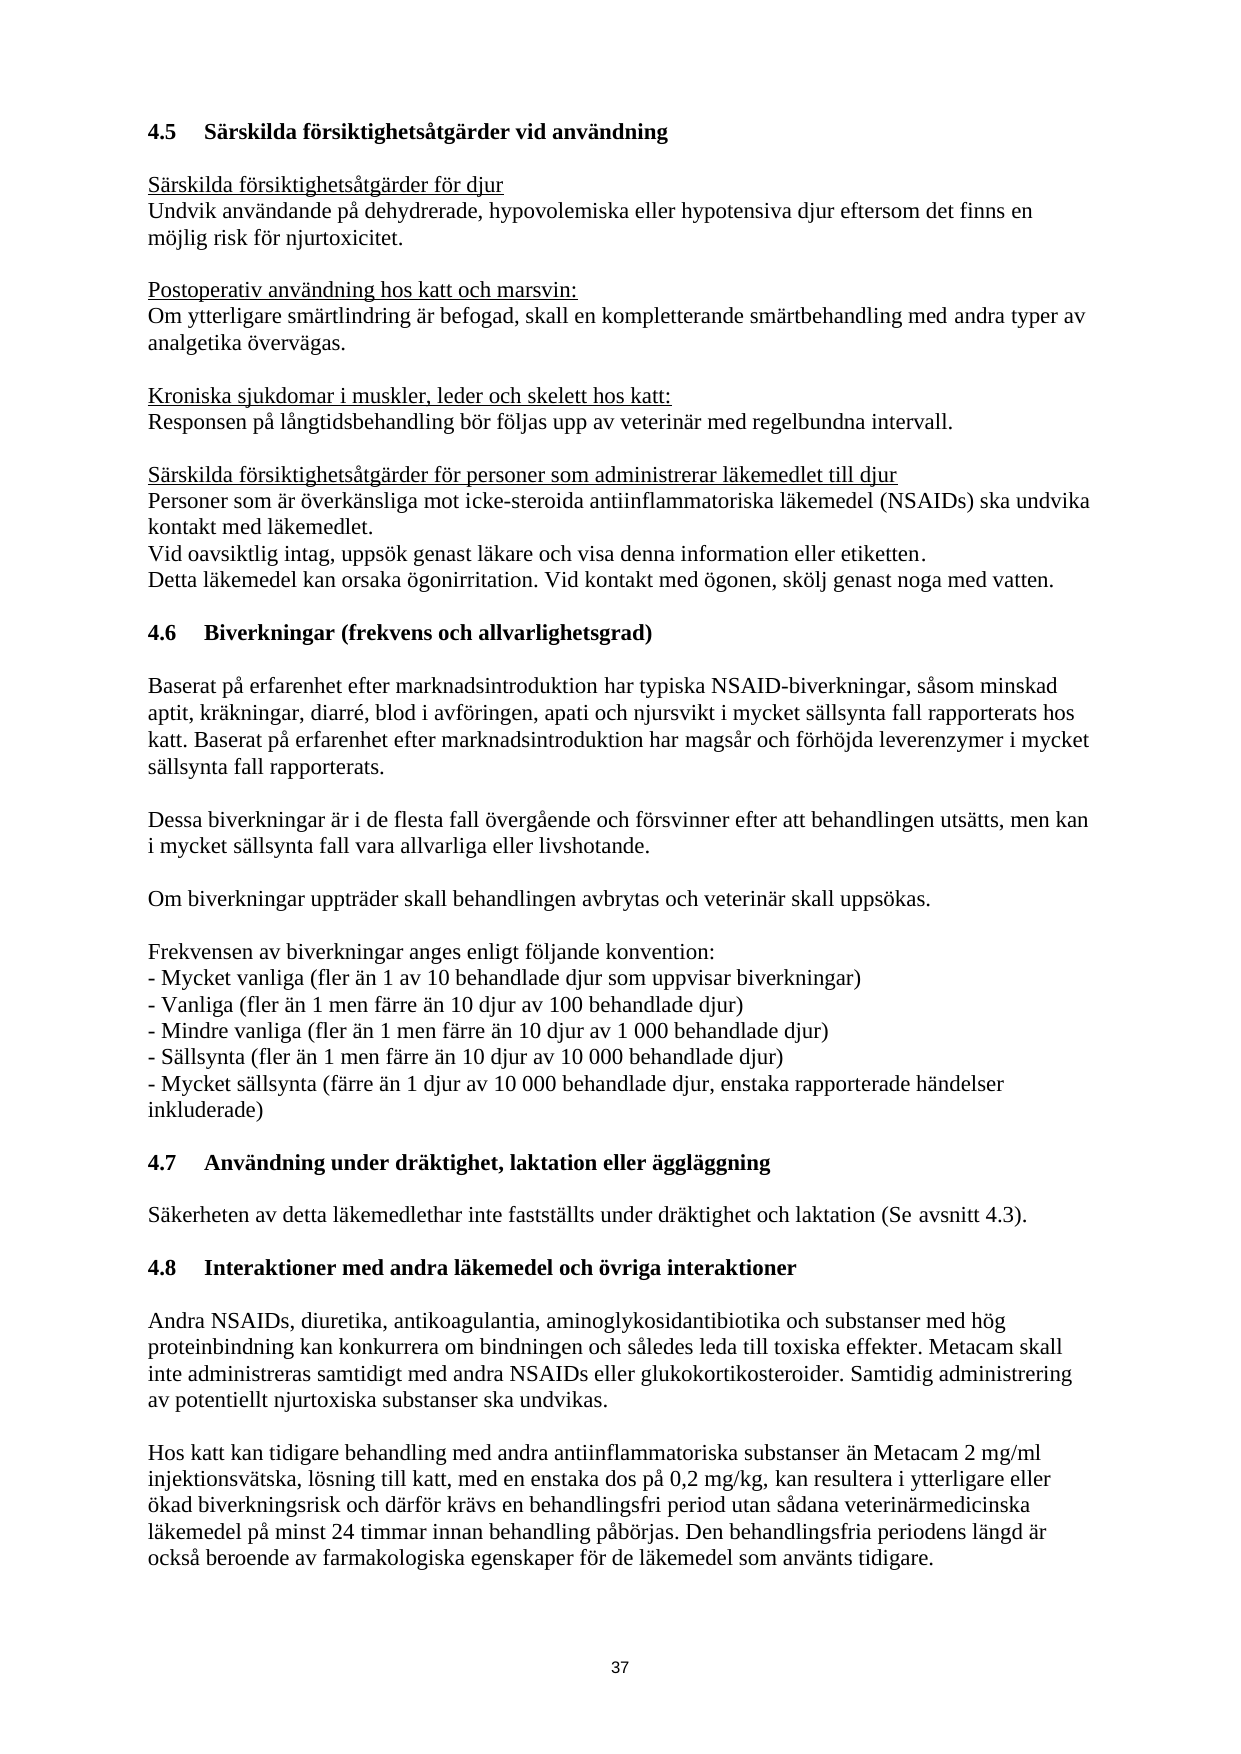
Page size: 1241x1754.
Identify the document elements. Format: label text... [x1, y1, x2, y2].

text Särskilda försiktighetsåtgärder för personer som administrerar läkemedlet till djur [148, 461, 1092, 487]
text 4.5 Särskilda försiktighetsåtgärder vid användning [148, 118, 1092, 144]
text Frekvensen av biverkningar anges enligt följande konvention: [148, 938, 1092, 964]
text Responsen på långtidsbehandling bör följas upp av veterinär med regelbundna intervall. [148, 408, 1092, 434]
text Om biverkningar uppträder skall behandlingen avbrytas och veterinär skall uppsökas. [148, 885, 1092, 912]
text Särskilda försiktighetsåtgärder för djur [148, 171, 1092, 197]
text Baserat på erfarenhet efter marknadsintroduktion har typiska NSAID-biverkningar, såsom minskad aptit, kräkningar, diarré, blod i avföringen, apati och njursvikt i mycket sällsynta fall rapporterats hos katt. Baserat på erfarenhet efter marknadsintroduktion har magsår och förhöjda leverenzymer i mycket sällsynta fall rapporterats. [148, 672, 1092, 780]
text Vid oavsiktlig intag, uppsök genast läkare och visa denna information eller etiketten. [148, 540, 1092, 566]
text Säkerheten av detta läkemedlethar inte fastställts under dräktighet och laktation (Se avsnitt 4.3). [148, 1202, 1092, 1228]
text Personer som är överkänsliga mot icke-steroida antiinflammatoriska läkemedel (NSAIDs) ska undvika kontakt med läkemedlet. [148, 487, 1092, 540]
text Postoperativ användning hos katt och marsvin: [148, 276, 1092, 303]
text - Mycket vanliga (fler än 1 av 10 behandlade djur som uppvisar biverkningar) [148, 964, 1092, 991]
text 4.6 Biverkningar (frekvens och allvarlighetsgrad) [148, 619, 1092, 645]
text 4.8 Interaktioner med andra läkemedel och övriga interaktioner [148, 1254, 1092, 1281]
text - Vanliga (fler än 1 men färre än 10 djur av 100 behandlade djur) [148, 991, 1092, 1017]
text Kroniska sjukdomar i muskler, leder och skelett hos katt: [148, 382, 1092, 408]
text Detta läkemedel kan orsaka ögonirritation. Vid kontakt med ögonen, skölj genast noga med vatten. [148, 566, 1092, 592]
text Hos katt kan tidigare behandling med andra antiinflammatoriska substanser än Metacam 2 mg/ml injektionsvätska, lösning till katt, med en enstaka dos på 0,2 mg/kg, kan resultera i ytterligare eller ökad biverkningsrisk och därför krävs en behandlingsfri period utan sådana veterinärmedicinska läkemedel på minst 24 timmar innan behandling påbörjas. Den behandlingsfria periodens längd är också beroende av farmakologiska egenskaper för de läkemedel som använts tidigare. [148, 1439, 1092, 1571]
text Om ytterligare smärtlindring är befogad, skall en kompletterande smärtbehandling med andra typer av analgetika övervägas. [148, 303, 1092, 355]
text - Mindre vanliga (fler än 1 men färre än 10 djur av 1 000 behandlade djur) [148, 1017, 1092, 1043]
text - Sällsynta (fler än 1 men färre än 10 djur av 10 000 behandlade djur) [148, 1043, 1092, 1070]
text Undvik användande på dehydrerade, hypovolemiska eller hypotensiva djur eftersom det finns en möjlig risk för njurtoxicitet. [148, 197, 1092, 250]
text - Mycket sällsynta (färre än 1 djur av 10 000 behandlade djur, enstaka rapporterade händelser inkluderade) [148, 1070, 1092, 1122]
text Dessa biverkningar är i de flesta fall övergående och försvinner efter att behandlingen utsätts, men kan i mycket sällsynta fall vara allvarliga eller livshotande. [148, 806, 1092, 859]
text Andra NSAIDs, diuretika, antikoagulantia, aminoglykosidantibiotika och substanser med hög proteinbindning kan konkurrera om bindningen och således leda till toxiska effekter. Metacam skall inte administreras samtidigt med andra NSAIDs eller glukokortikosteroider. Samtidig administrering av potentiellt njurtoxiska substanser ska undvikas. [148, 1307, 1092, 1412]
text 4.7 Användning under dräktighet, laktation eller äggläggning [148, 1149, 1092, 1175]
